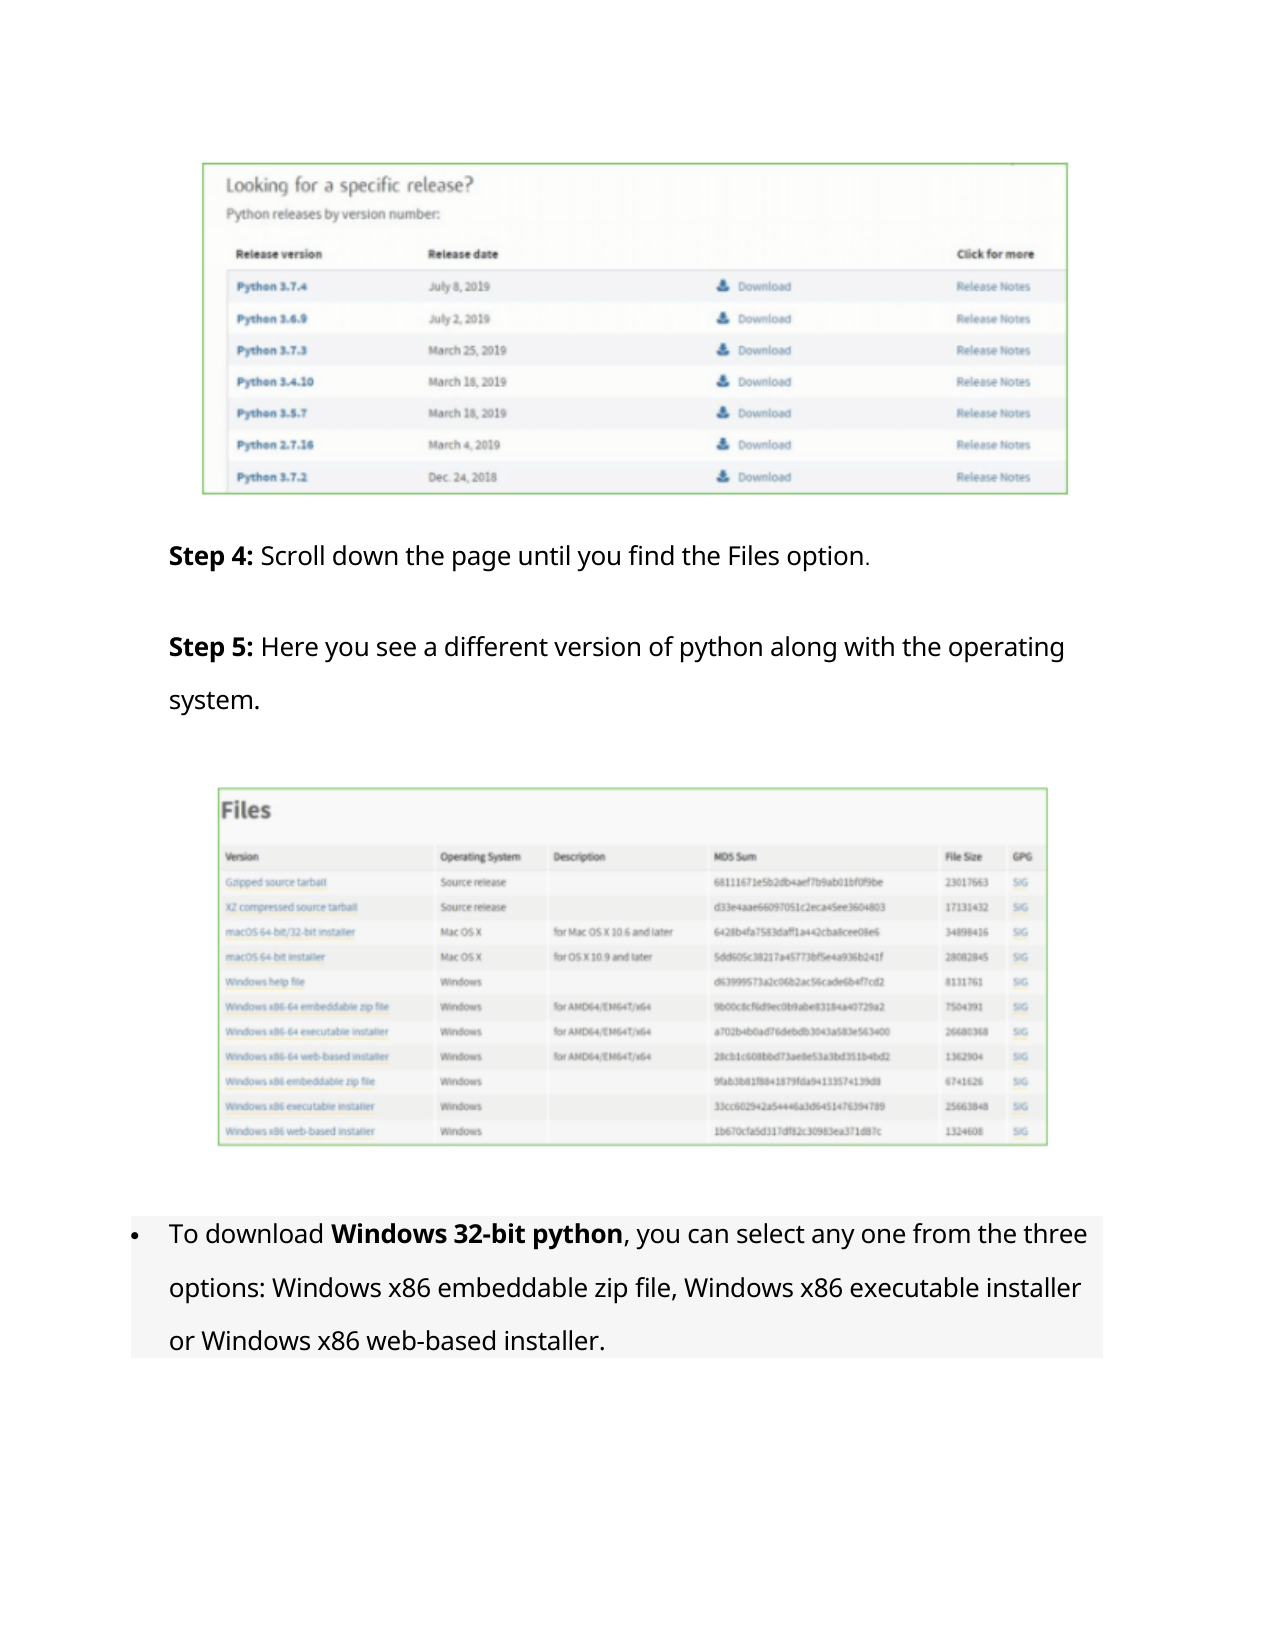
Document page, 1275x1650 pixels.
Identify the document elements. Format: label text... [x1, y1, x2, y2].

picture [168, 772, 1117, 1173]
list To download Windows 32-bit python, you can select any one from the three options: Windows x86 embeddable zip file, Windows x86 executable installer or Windows x86 web-based installer. [131, 1216, 1103, 1358]
picture [168, 150, 1159, 512]
text Step 4: Scroll down the page until you find the Files option. [169, 538, 1103, 573]
text Step 5: Here you see a different version of python along with the operating system. [169, 629, 1103, 717]
